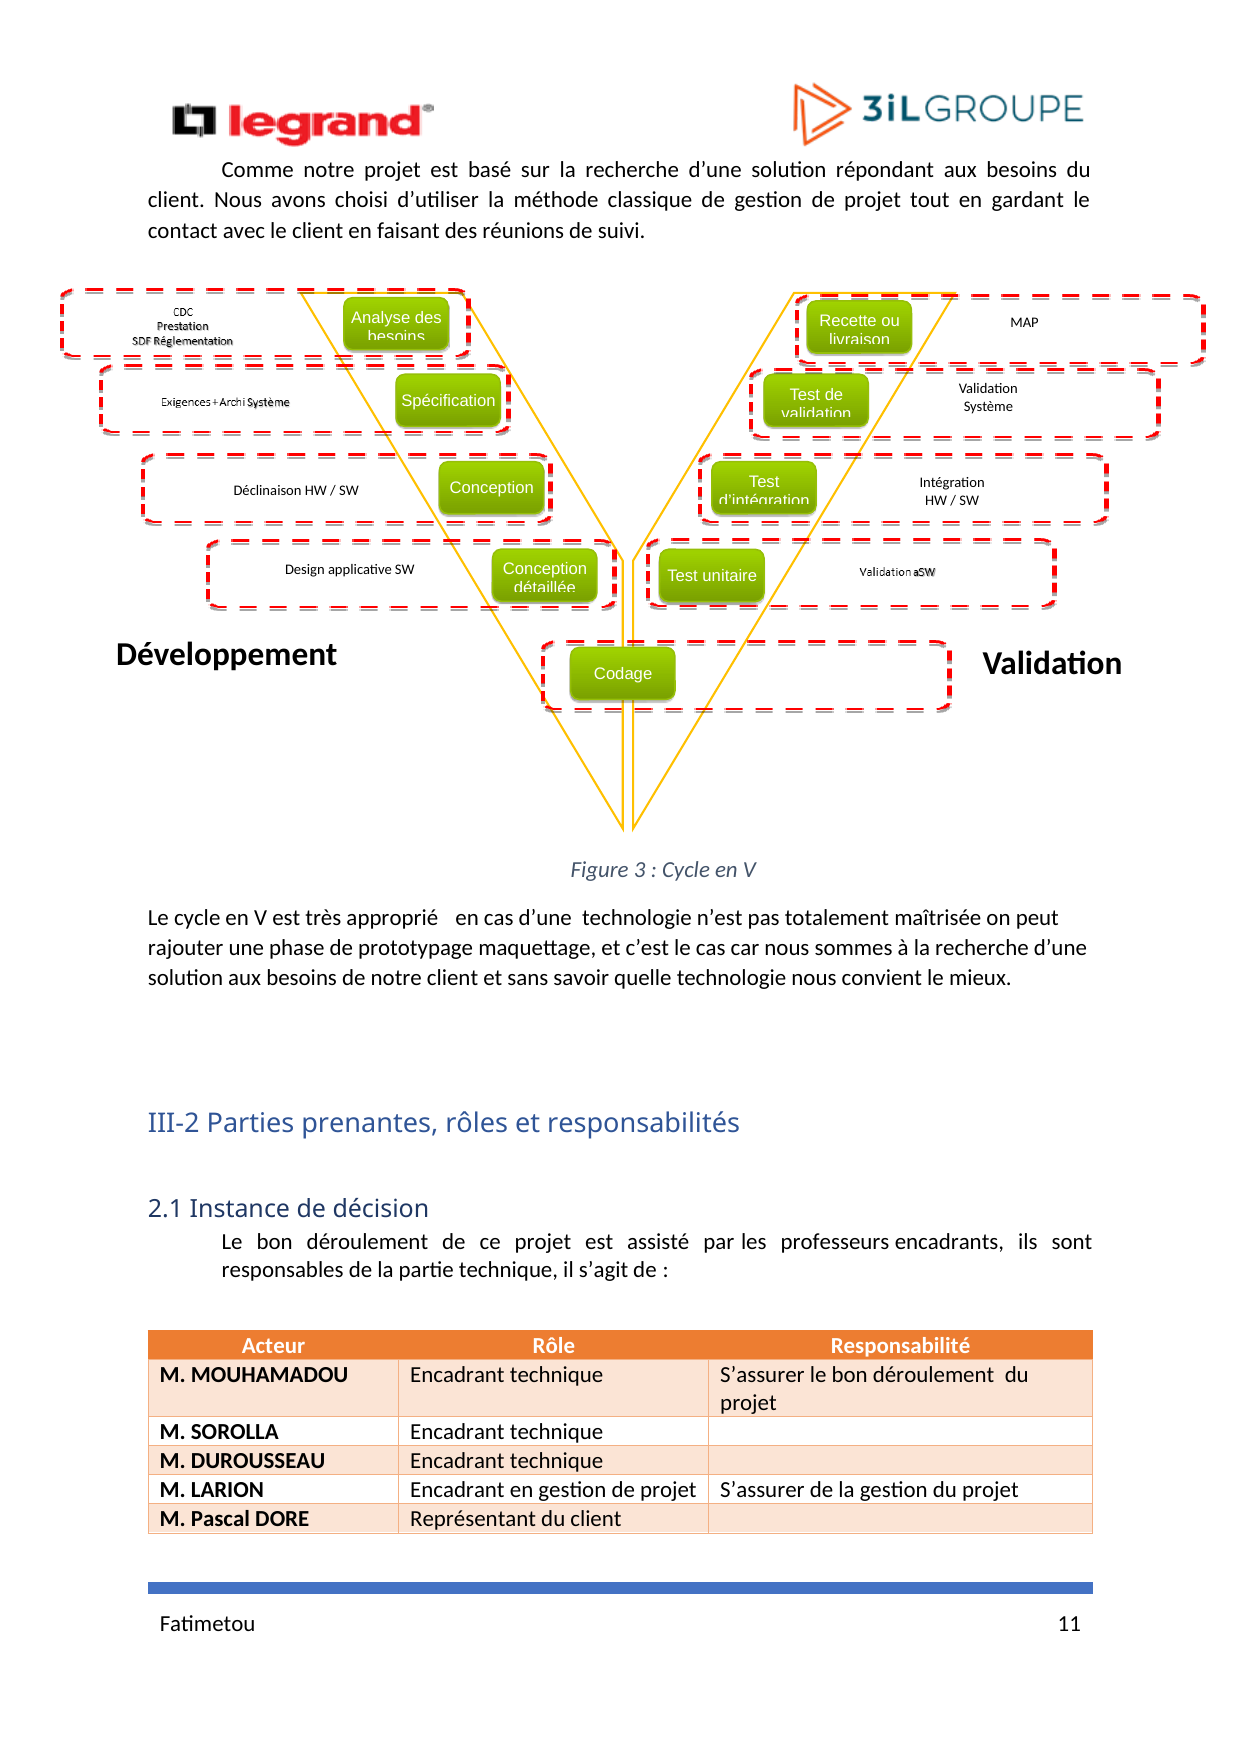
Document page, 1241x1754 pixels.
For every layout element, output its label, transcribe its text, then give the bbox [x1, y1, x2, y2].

picture [541, 640, 952, 713]
picture [795, 294, 1206, 367]
text Comme notre projet est basé sur la recherche d’une solution répondant aux besoins du client. Nous avons choisi d’utiliser la méthode classique de gestion de projet tout en gardant le contact avec le client en faisant des réunions de suivi. [148, 155, 1093, 244]
table_cell [709, 1417, 1092, 1445]
table_cell M. MOUHAMADOU [149, 1360, 398, 1416]
table_cell [709, 1504, 1092, 1532]
picture [206, 539, 617, 611]
picture [784, 73, 1093, 156]
picture [698, 453, 1109, 526]
table_header Responsabilité [709, 1331, 1092, 1359]
table_cell M. Pascal DORE [149, 1504, 398, 1532]
text Le bon déroulement de ce projet est assisté par les professeurs encadrants, ils sont responsables de la partie technique, il s’agit de : [221, 1227, 1093, 1283]
table_cell S’assurer le bon déroulement du projet [709, 1360, 1092, 1416]
subtitle III-2 Parties prenantes, rôles et responsabilités [148, 1104, 1093, 1141]
table_cell Représentant du client [399, 1504, 708, 1532]
table_cell Encadrant technique [399, 1417, 708, 1445]
table_header Rôle [399, 1331, 708, 1359]
picture [60, 288, 511, 436]
table_cell M. SOROLLA [149, 1417, 398, 1445]
table_cell S’assurer de la gestion du projet [709, 1475, 1092, 1503]
picture [141, 453, 553, 526]
table_header Acteur [149, 1331, 398, 1359]
table_cell [709, 1446, 1092, 1474]
table_cell Encadrant technique [399, 1360, 708, 1416]
table_cell Encadrant en gestion de projet [399, 1475, 708, 1503]
table_cell M. DUROUSSEAU [149, 1446, 398, 1474]
picture [646, 538, 1057, 610]
subtitle 2.1 Instance de décision [148, 1190, 1093, 1224]
table_cell Encadrant technique [399, 1446, 708, 1474]
picture [749, 368, 1161, 441]
picture [147, 80, 445, 156]
text Le cycle en V est très approprié en cas d’une technologie n’est pas totalement maîtrisée on peut rajouter une phase de prototypage maquettage, et c’est le cas car nous sommes à la recherche d’une solution aux besoins de notre client et sans savoir quelle technologie nous convient le mieux. [148, 883, 1093, 991]
table_cell M. LARION [149, 1475, 398, 1503]
